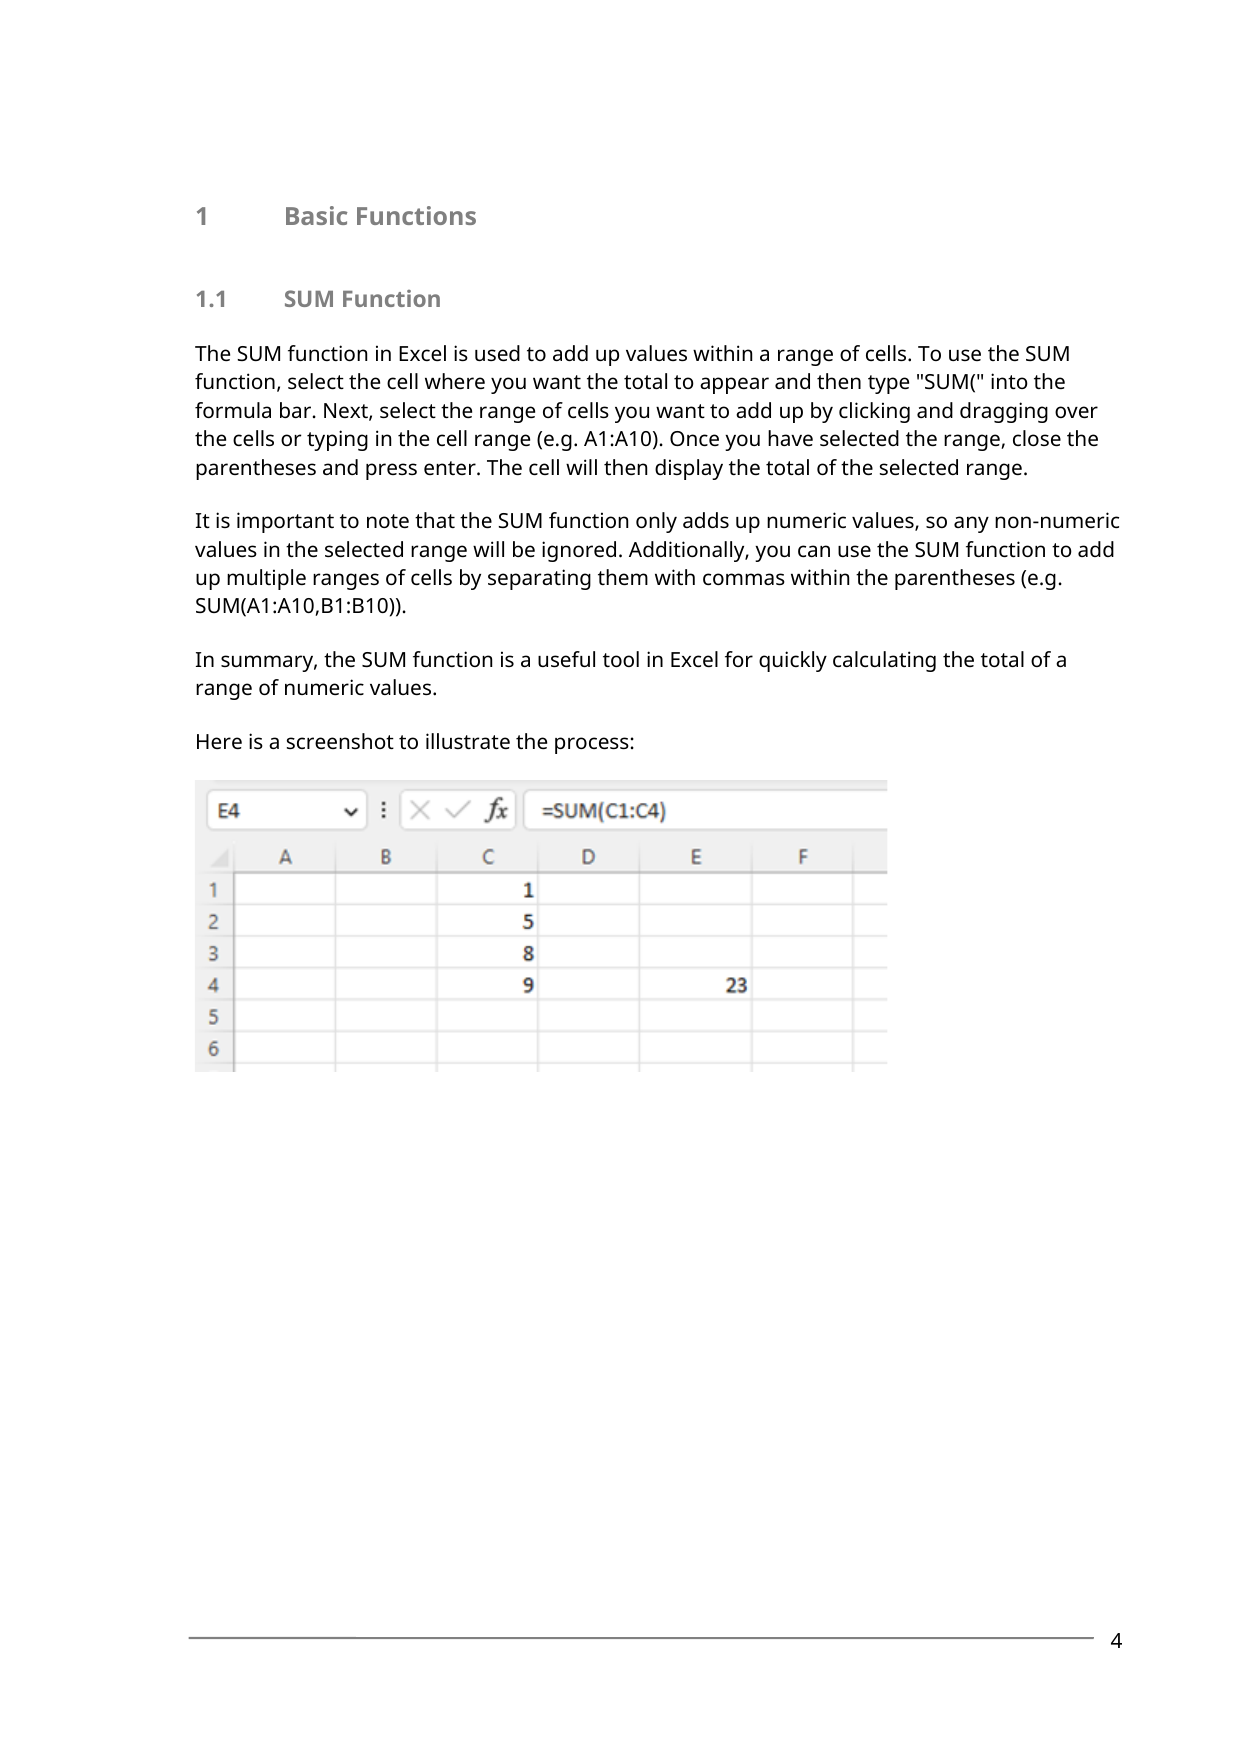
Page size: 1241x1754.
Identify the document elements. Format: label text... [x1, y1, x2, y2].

text The SUM function in Excel is used to add up values within a range of cells. To use the SUM function, select the cell where you want the total to appear and then type "SUM(" into the formula bar. Next, select the range of cells you want to add up by clicking and dragging over the cells or typing in the cell range (e.g. A1:A10). Once you have selected the range, close the parentheses and press enter. The cell will then display the total of the selected range. [195, 339, 1122, 481]
subtitle Basic Functions [195, 199, 1122, 233]
text In summary, the SUM function is a useful tool in Excel for quickly calculating the total of a range of numeric values. [195, 645, 1122, 702]
text It is important to note that the SUM function only adds up numeric values, so any non-numeric values in the selected range will be ignored. Additionally, you can use the SUM function to add up multiple ranges of cells by separating them with commas within the parentheses (e.g. SUM(A1:A10,B1:B10)). [195, 506, 1122, 620]
subtitle SUM Function [195, 283, 1122, 314]
picture [194, 780, 888, 1072]
text Here is a screenshot to illustrate the process: [195, 727, 1122, 755]
